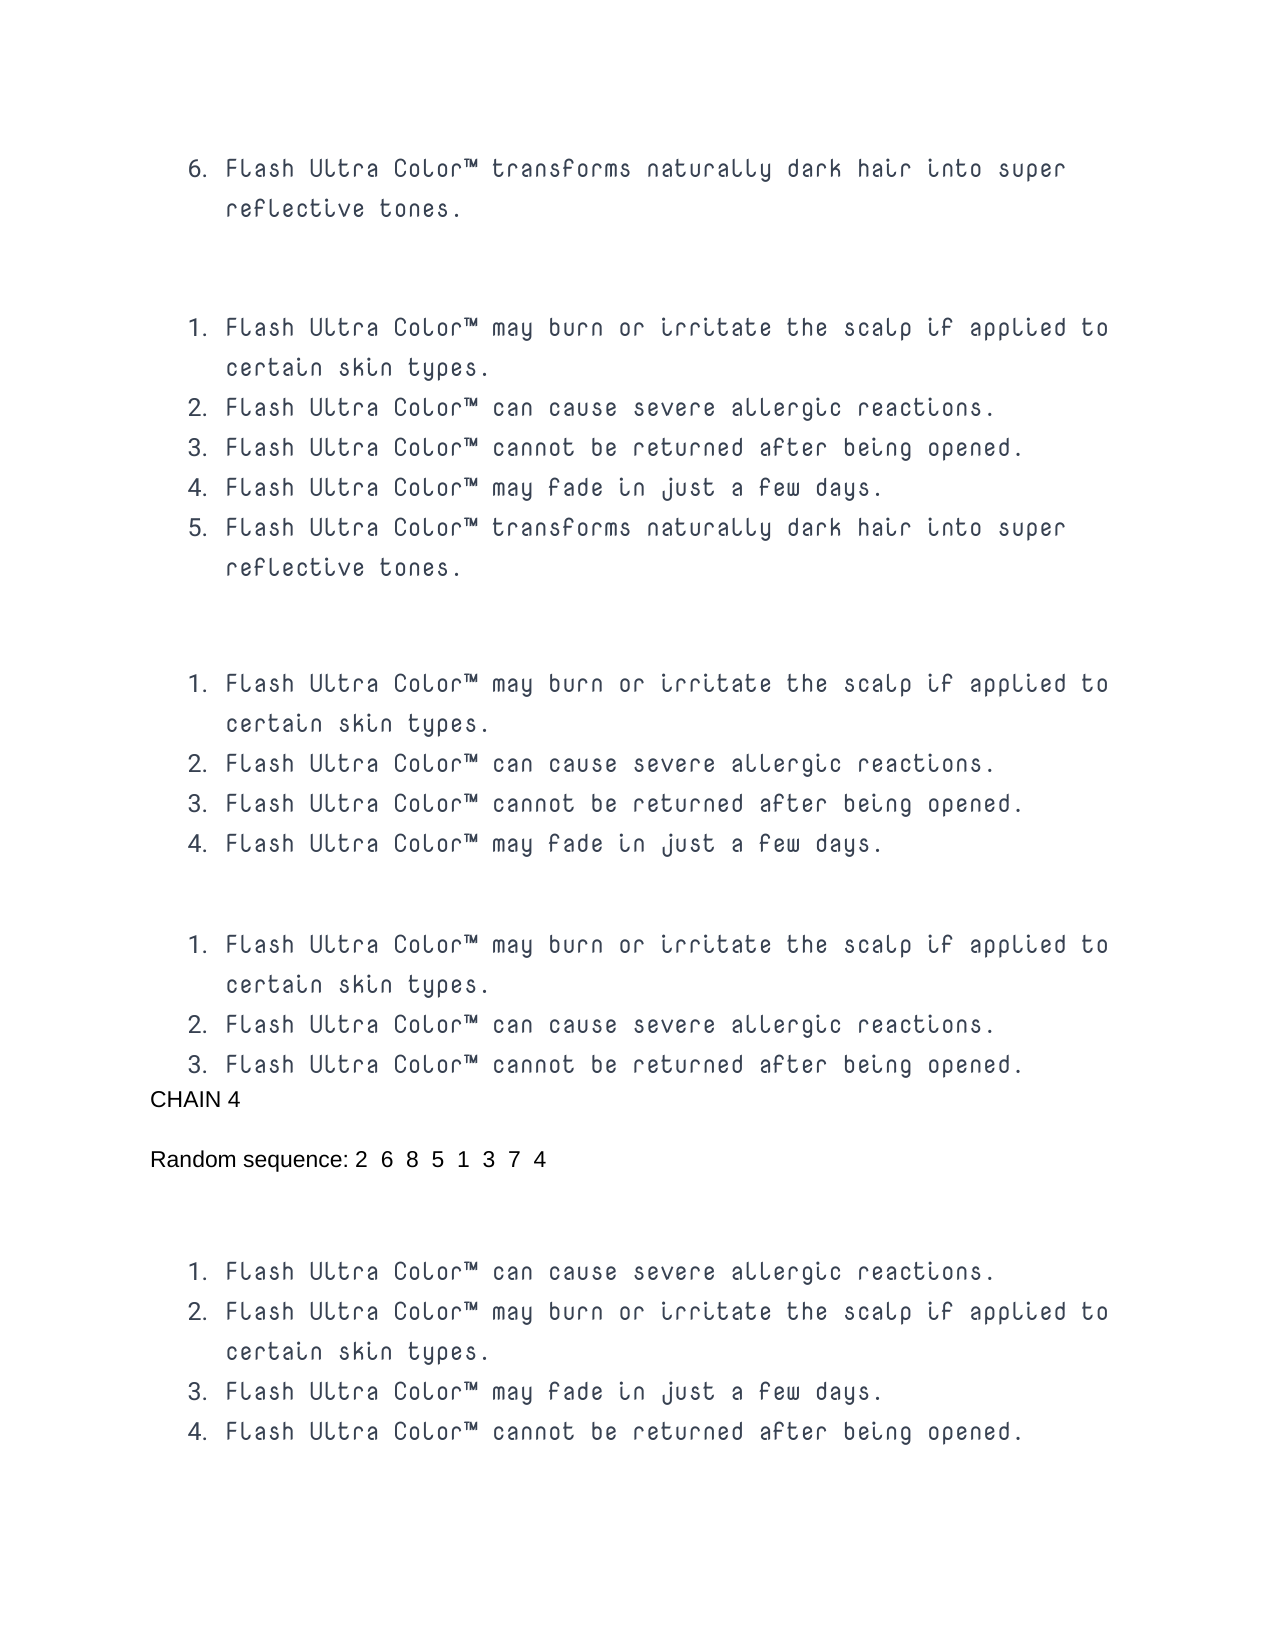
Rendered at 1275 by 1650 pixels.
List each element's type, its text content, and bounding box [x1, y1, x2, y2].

list Flash Ultra Color™ may burn or irritate the scalp if applied to certain skin types. [187, 1293, 1125, 1368]
list Flash Ultra Color™ cannot be returned after being opened. [187, 429, 1125, 464]
list Flash Ultra Color™ cannot be returned after being opened. [187, 1046, 1125, 1081]
list Flash Ultra Color™ may burn or irritate the scalp if applied to certain skin types. [187, 666, 1125, 740]
list Flash Ultra Color™ may burn or irritate the scalp if applied to certain skin types. [187, 926, 1125, 1001]
list Flash Ultra Color™ can cause severe allergic reactions. [187, 746, 1125, 780]
list Flash Ultra Color™ cannot be returned after being opened. [187, 786, 1125, 820]
list Flash Ultra Color™ can cause severe allergic reactions. [187, 1253, 1125, 1288]
list Flash Ultra Color™ transforms naturally dark hair into super reflective tones. [187, 150, 1125, 225]
text CHAIN 4 [150, 1086, 1125, 1112]
list Flash Ultra Color™ transforms naturally dark hair into super reflective tones. [187, 509, 1125, 584]
list Flash Ultra Color™ may fade in just a few days. [187, 826, 1125, 860]
list Flash Ultra Color™ may fade in just a few days. [187, 1373, 1125, 1408]
list Flash Ultra Color™ may fade in just a few days. [187, 469, 1125, 504]
list Flash Ultra Color™ can cause severe allergic reactions. [187, 1006, 1125, 1041]
list Flash Ultra Color™ can cause severe allergic reactions. [187, 389, 1125, 424]
list Flash Ultra Color™ may burn or irritate the scalp if applied to certain skin types. [187, 309, 1125, 384]
text Random sequence: 2 6 8 5 1 3 7 4 [150, 1146, 1125, 1173]
list Flash Ultra Color™ cannot be returned after being opened. [187, 1413, 1125, 1448]
